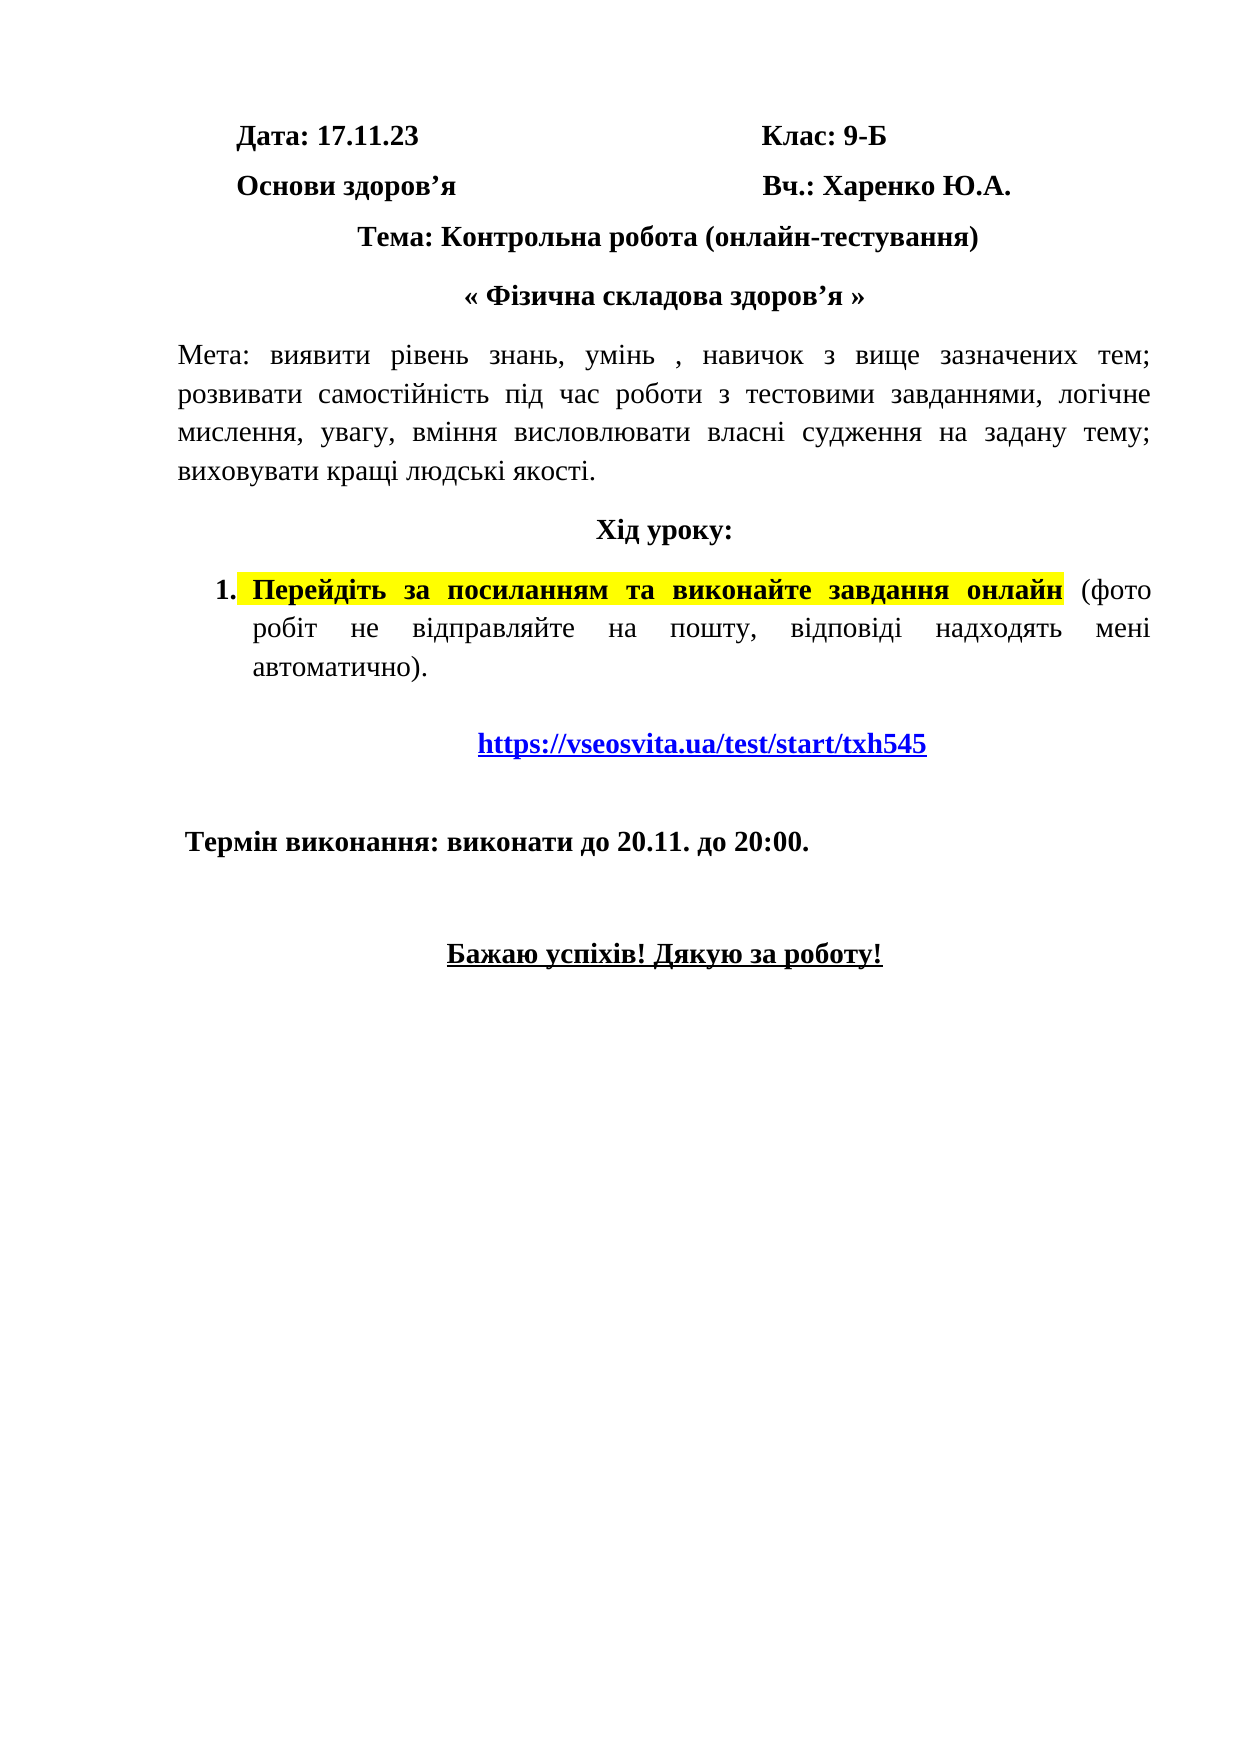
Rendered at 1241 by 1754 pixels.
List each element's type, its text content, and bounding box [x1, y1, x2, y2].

list Перейдіть за посиланням та виконайте завдання онлайн (фото робіт не відправляйте на пошту, відповіді надходять мені автоматично). [215, 572, 1152, 682]
text Мета: виявити рівень знань, умінь , навичок з вище зазначених тем; розвивати самостійність під час роботи з тестовими завданнями, логічне мислення, увагу, вміння висловлювати власні судження на задану тему; виховувати кращі людські якості. [177, 337, 1152, 487]
text Хід уроку: [177, 512, 1152, 546]
text Основи здоров’я Вч.: Харенко Ю.А. [177, 168, 1152, 202]
list https://vseosvita.ua/test/start/txh545 [252, 726, 1152, 759]
text Тема: Контрольна робота (онлайн-тестування) [177, 219, 1152, 252]
text « Фізична складова здоров’я » [177, 278, 1152, 312]
text Термін виконання: виконати до 20.11. до 20:00. [177, 824, 1152, 857]
text Дата: 17.11.23 Клас: 9-Б [177, 118, 1152, 152]
text Бажаю успіхів! Дякую за роботу! [177, 936, 1152, 970]
